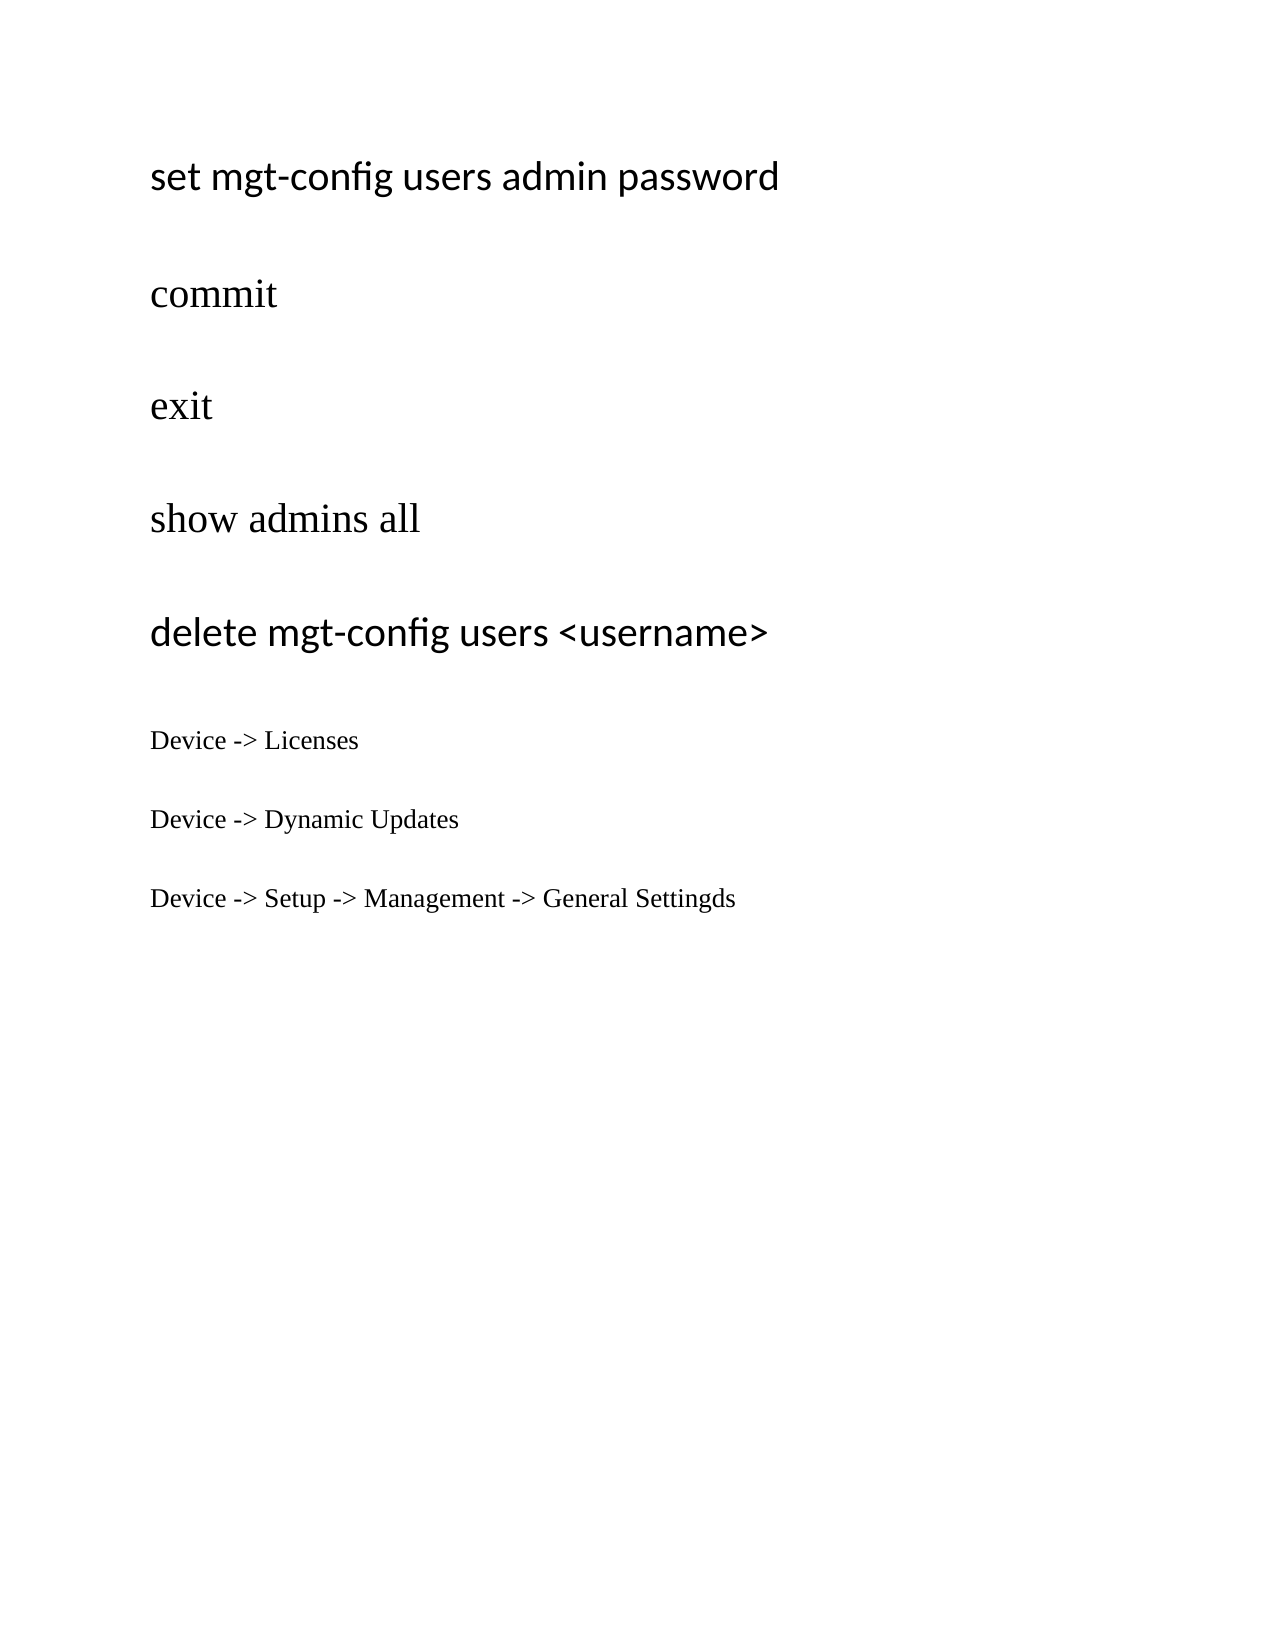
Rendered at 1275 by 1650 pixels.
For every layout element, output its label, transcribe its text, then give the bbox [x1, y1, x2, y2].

text show admins all [150, 493, 1125, 541]
text delete mgt-config users <username> [150, 606, 1125, 657]
text Device -> Setup -> Management -> General Settingds [150, 882, 1125, 913]
text Device -> Licenses [150, 724, 1125, 755]
text Device -> Dynamic Updates [150, 803, 1125, 834]
text set mgt-config users admin password [150, 150, 1125, 201]
text exit [150, 381, 1125, 429]
text commit [150, 268, 1125, 316]
